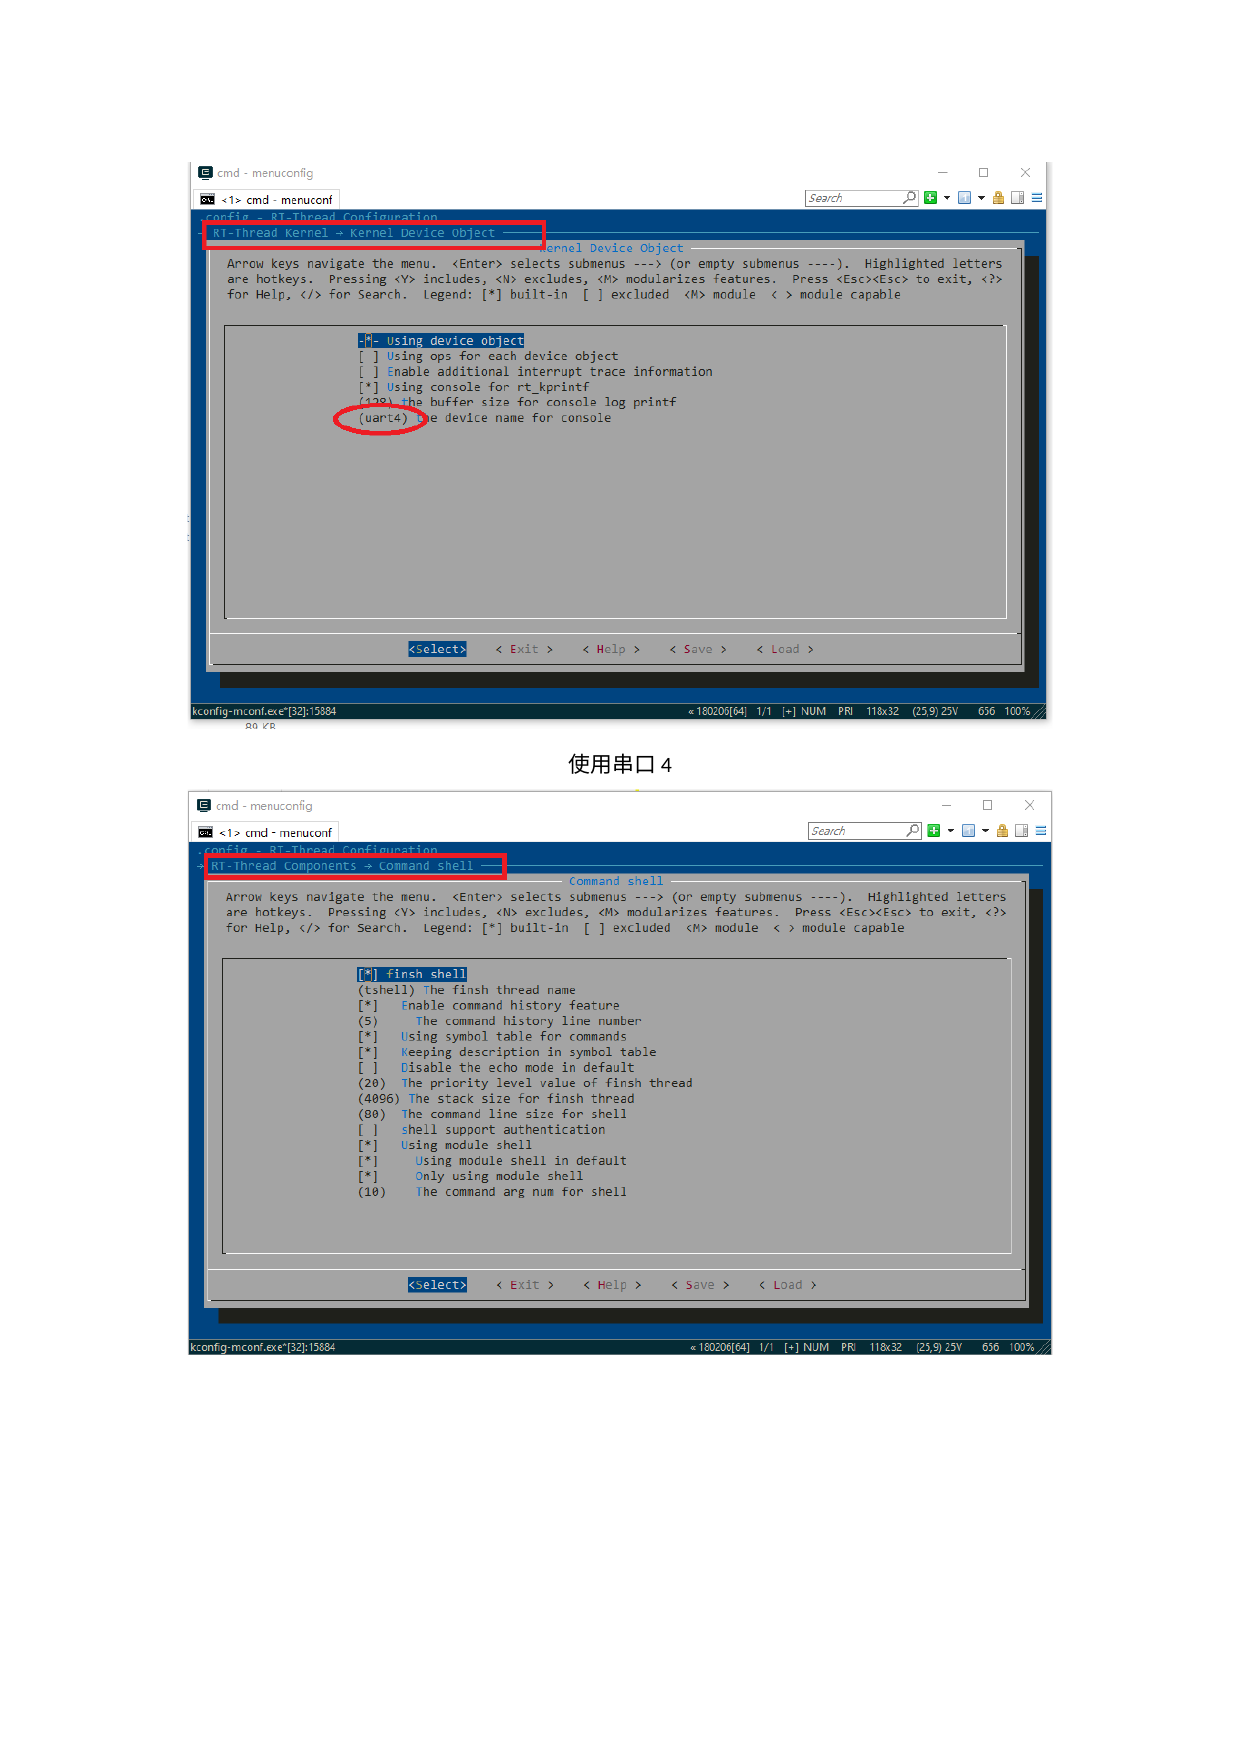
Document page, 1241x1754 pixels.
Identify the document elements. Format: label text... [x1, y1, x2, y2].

picture [187, 162, 1053, 729]
text 使用串口4 [187, 747, 1053, 779]
picture [187, 779, 1053, 1355]
